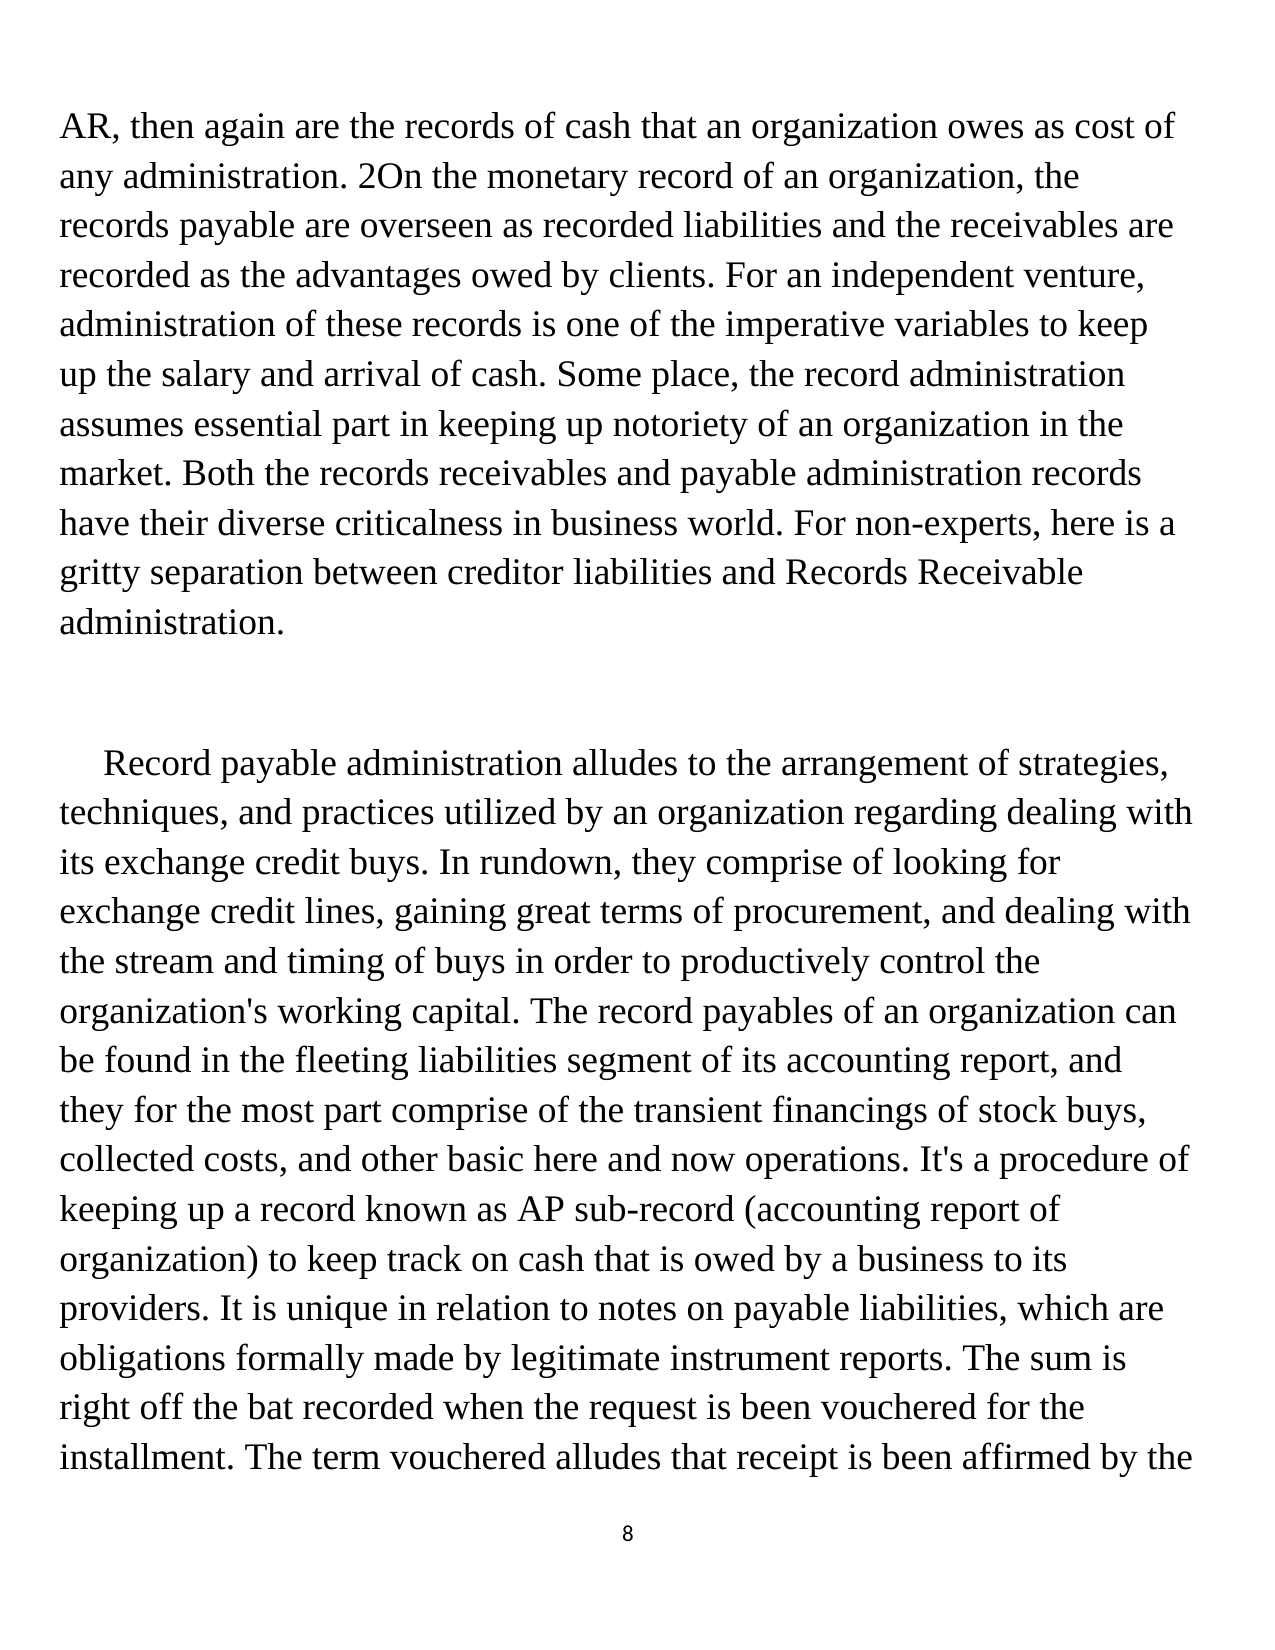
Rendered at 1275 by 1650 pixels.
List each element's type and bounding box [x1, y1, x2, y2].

text [59, 740, 1196, 1477]
text [59, 103, 1196, 642]
